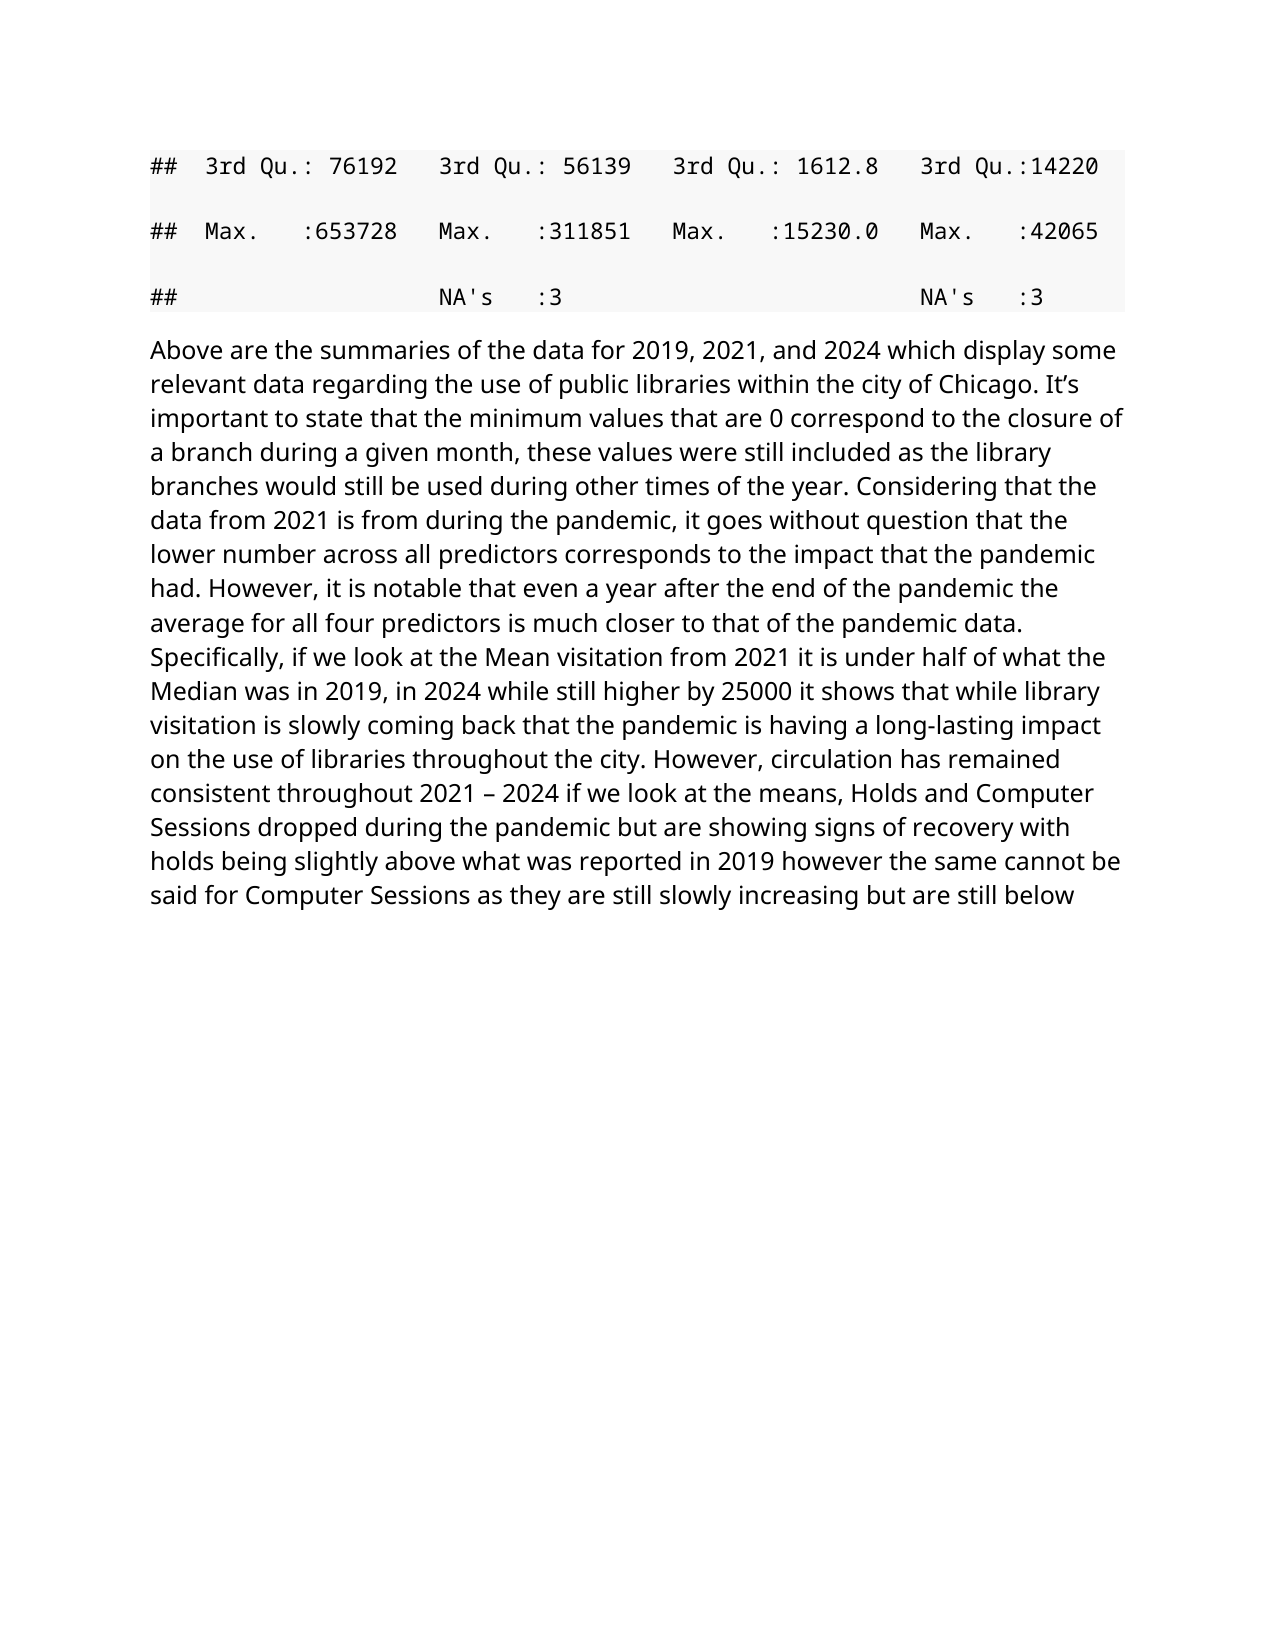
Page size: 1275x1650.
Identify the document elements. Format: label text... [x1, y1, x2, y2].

text Above are the summaries of the data for 2019, 2021, and 2024 which display some relevant data regarding the use of public libraries within the city of Chicago. It’s important to state that the minimum values that are 0 correspond to the closure of a branch during a given month, these values were still included as the library branches would still be used during other times of the year. Considering that the data from 2021 is from during the pandemic, it goes without question that the lower number across all predictors corresponds to the impact that the pandemic had. However, it is notable that even a year after the end of the pandemic the average for all four predictors is much closer to that of the pandemic data. Specifically, if we look at the Mean visitation from 2021 it is under half of what the Median was in 2019, in 2024 while still higher by 25000 it shows that while library visitation is slowly coming back that the pandemic is having a long-lasting impact on the use of libraries throughout the city. However, circulation has remained consistent throughout 2021 – 2024 if we look at the means, Holds and Computer Sessions dropped during the pandemic but are showing signs of recovery with holds being slightly above what was reported in 2019 however the same cannot be said for Computer Sessions as they are still slowly increasing but are still below that of 2019. [150, 333, 1125, 912]
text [150, 150, 1125, 312]
